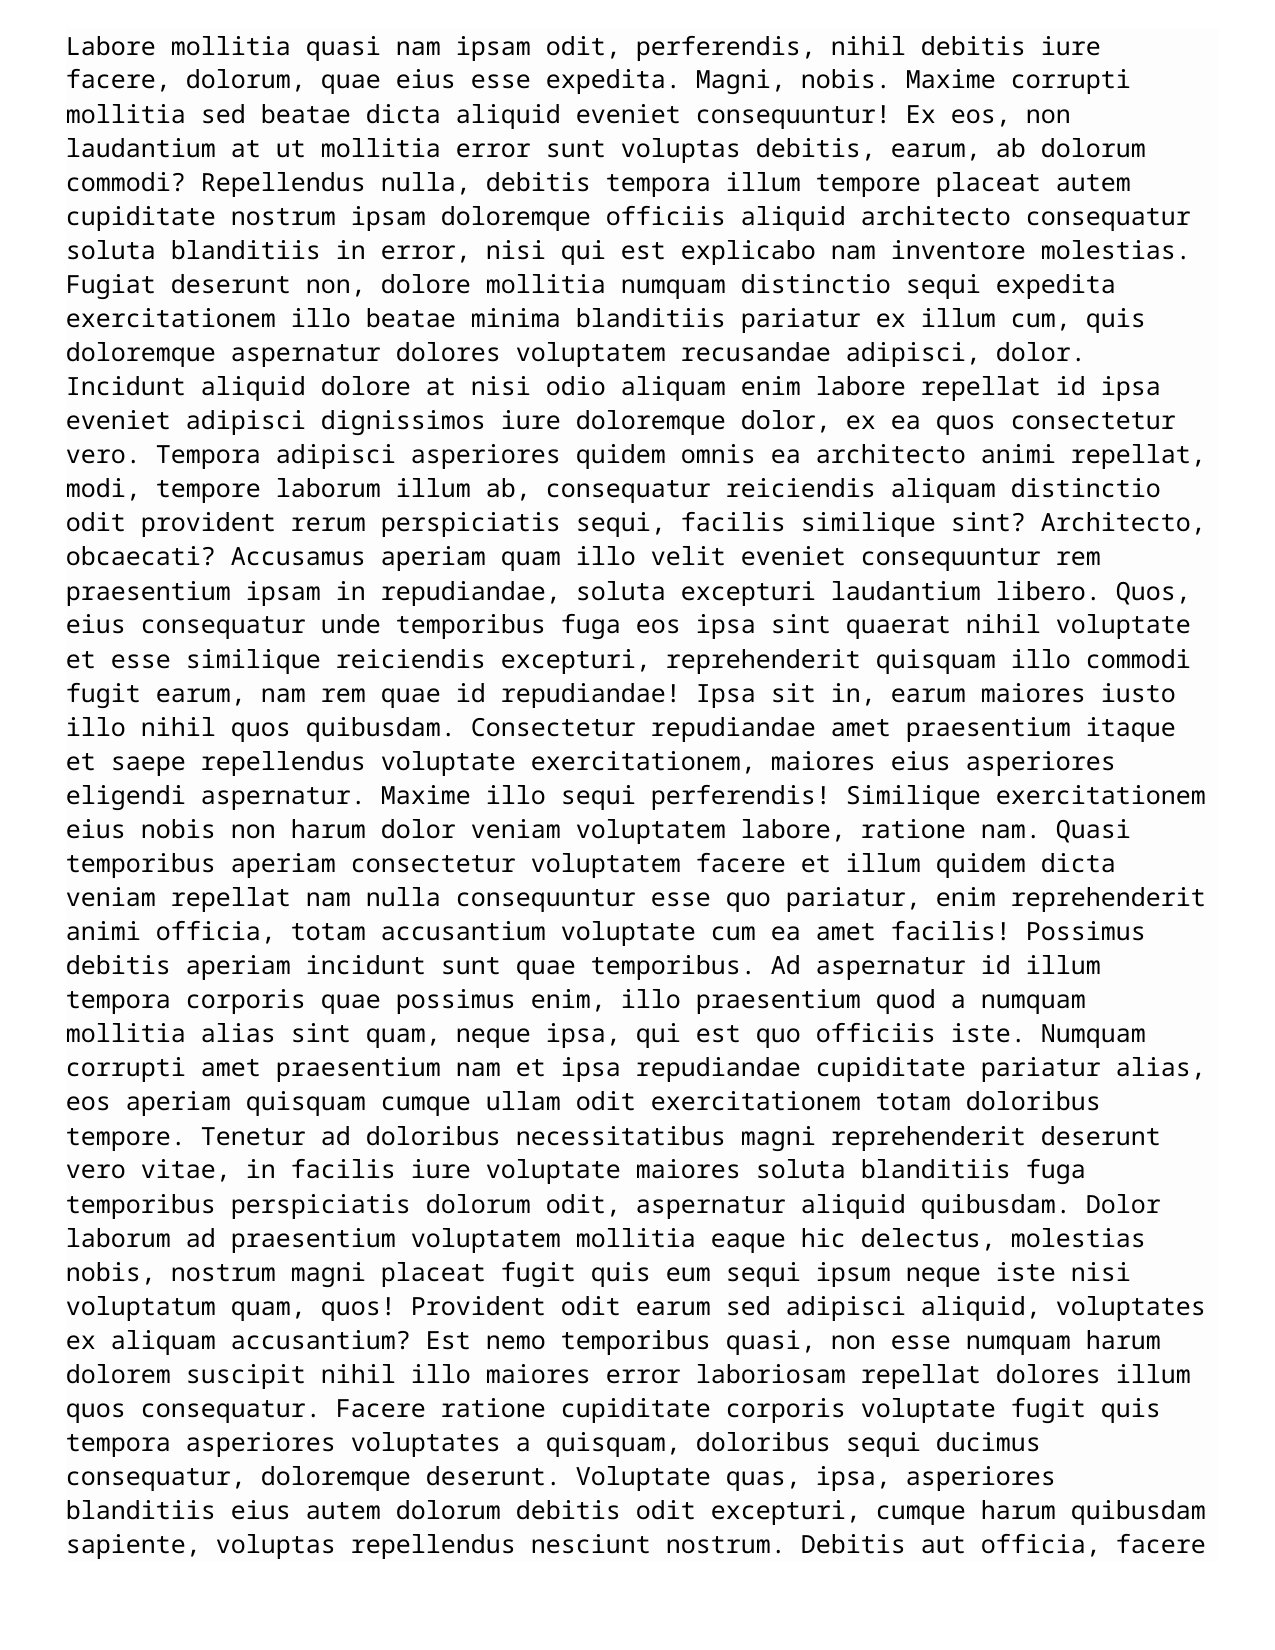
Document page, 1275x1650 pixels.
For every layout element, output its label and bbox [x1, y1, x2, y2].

text [66, 28, 1219, 1561]
